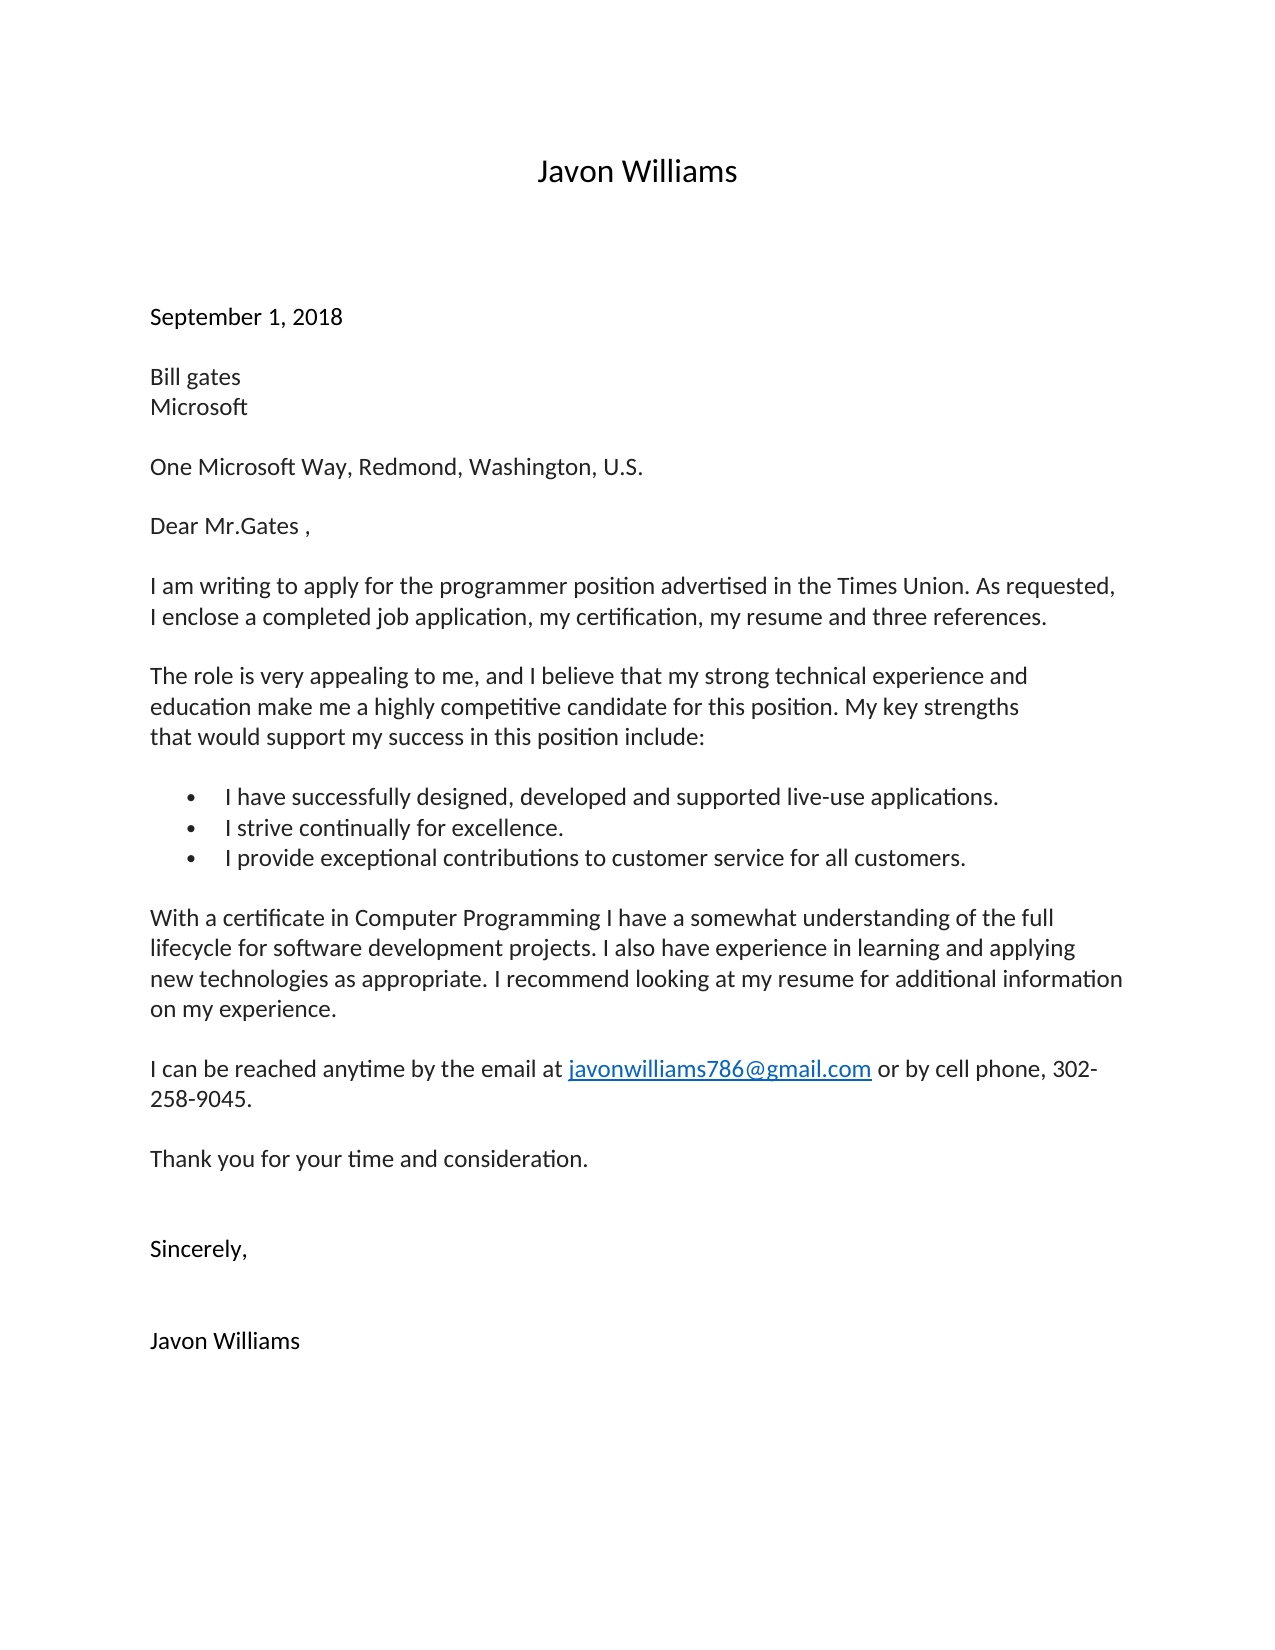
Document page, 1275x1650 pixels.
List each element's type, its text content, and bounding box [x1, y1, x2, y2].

list I provide exceptional contributions to customer service for all customers. [187, 842, 1125, 873]
text With a certificate in Computer Programming I have a somewhat understanding of the full lifecycle for software development projects. I also have experience in learning and applying new technologies as appropriate. I recommend looking at my resume for additional information on my experience. [150, 902, 1125, 1024]
list I have successfully designed, developed and supported live-use applications. [187, 781, 1125, 812]
text I am writing to apply for the programmer position advertised in the Times Union. As requested, I enclose a completed job application, my certification, my resume and three references. [150, 570, 1125, 631]
text Thank you for your time and consideration. [150, 1143, 1125, 1174]
text One Microsoft Way, Redmond, Washington, U.S. [150, 451, 1125, 481]
text September 1, 2018 [150, 301, 1125, 331]
text I can be reached anytime by the email at javonwilliams786@gmail.com or by cell phone, 302-258-9045. [150, 1053, 1125, 1114]
text Javon Williams [150, 150, 1125, 191]
text Dear Mr.Gates , [150, 511, 1125, 541]
text The role is very appealing to me, and I believe that my strong technical experience and education make me a highly competitive candidate for this position. My key strengths that would support my success in this position include: [150, 660, 1125, 752]
text Sincerely, [150, 1233, 1125, 1264]
text Bill gates Microsoft [150, 361, 1125, 422]
text Javon Williams [150, 1325, 1125, 1356]
list I strive continually for excellence. [187, 812, 1125, 842]
